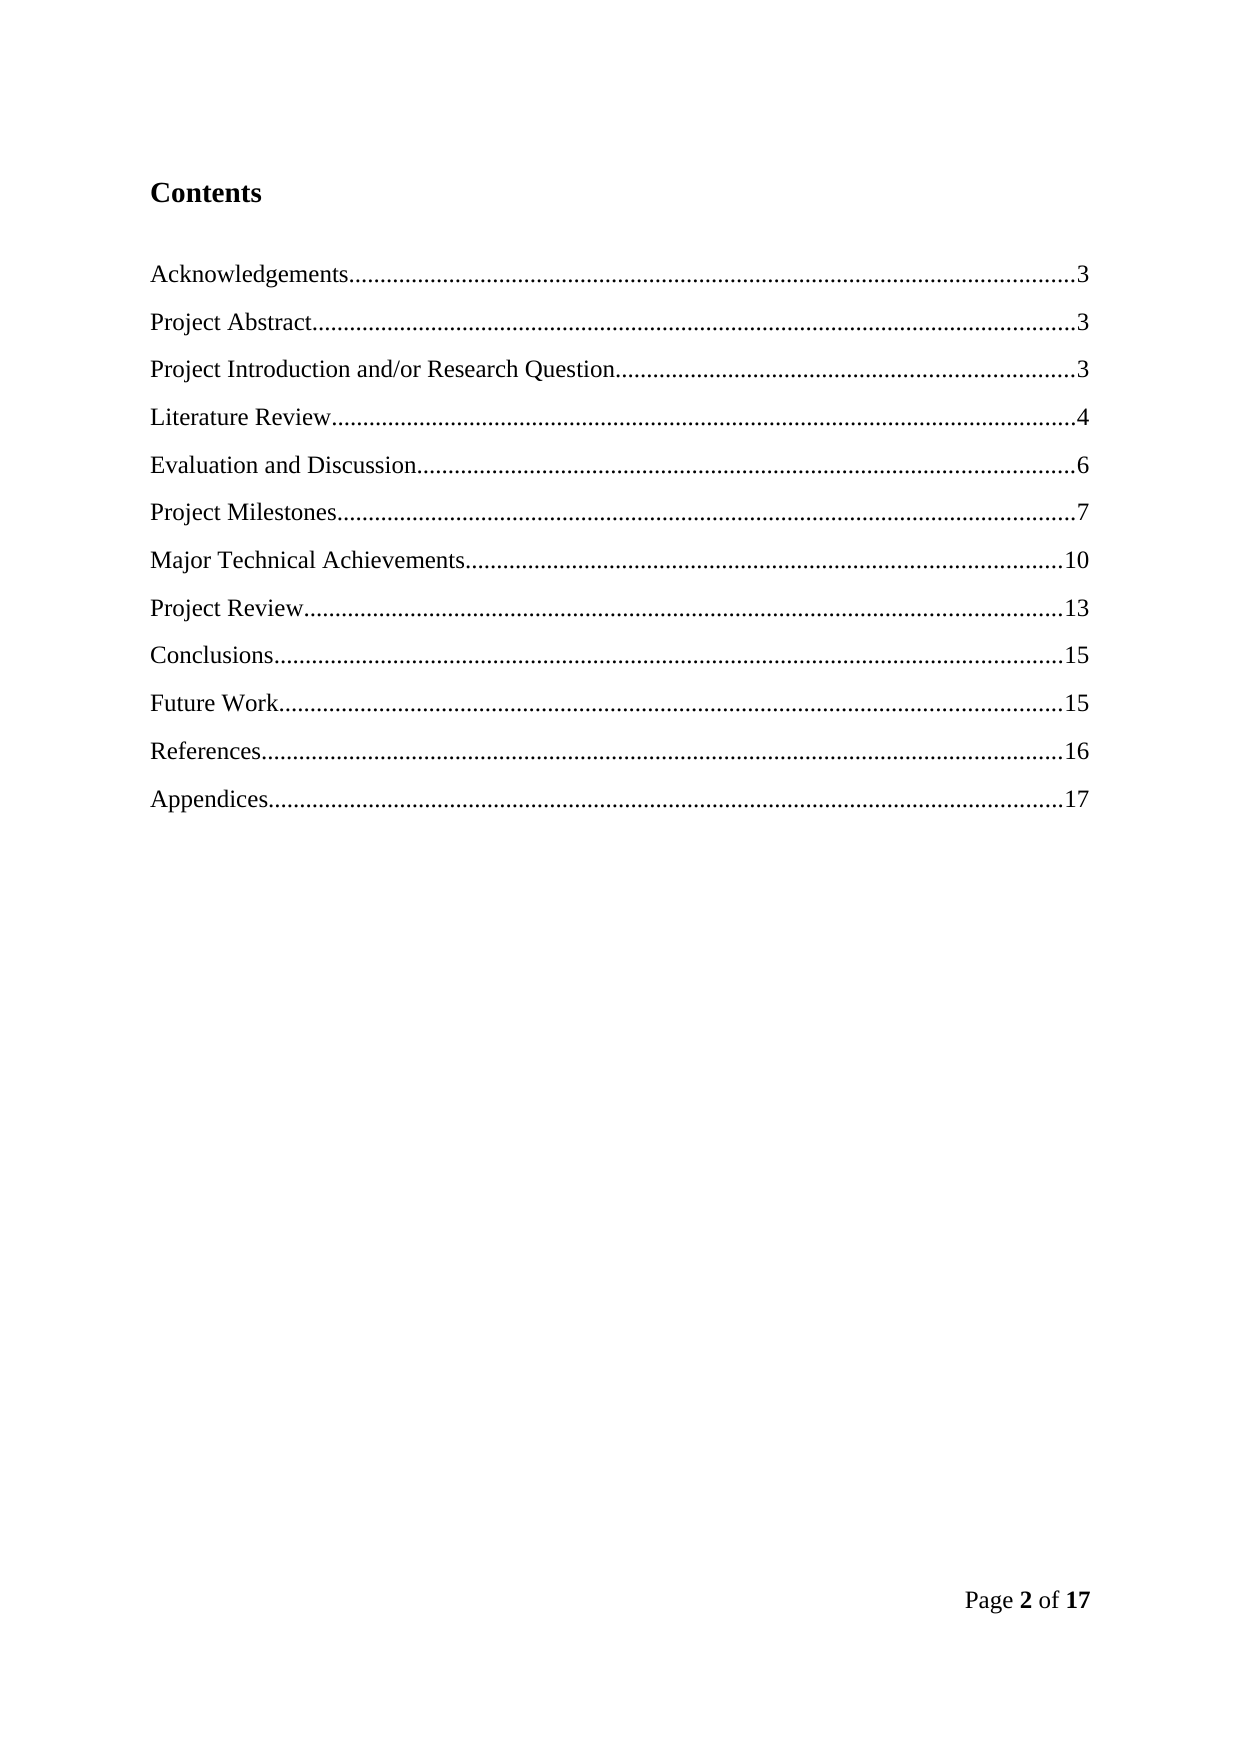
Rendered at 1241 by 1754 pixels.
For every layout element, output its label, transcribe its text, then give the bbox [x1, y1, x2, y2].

text Evaluation and Discussion 6 [150, 450, 1090, 478]
text Conclusions 15 [150, 641, 1090, 669]
text Appendices 17 [150, 784, 1090, 812]
text Project Abstract 3 [150, 307, 1090, 335]
text Project Introduction and/or Research Question 3 [150, 354, 1090, 383]
text References 16 [150, 736, 1090, 765]
text Acknowledgements 3 [150, 259, 1090, 288]
text Project Milestones 7 [150, 497, 1090, 526]
text Major Technical Achievements 10 [150, 545, 1090, 574]
text Future Work 15 [150, 688, 1090, 717]
text Project Review 13 [150, 593, 1090, 622]
subtitle Contents [150, 175, 1090, 208]
text Literature Review 4 [150, 402, 1090, 431]
